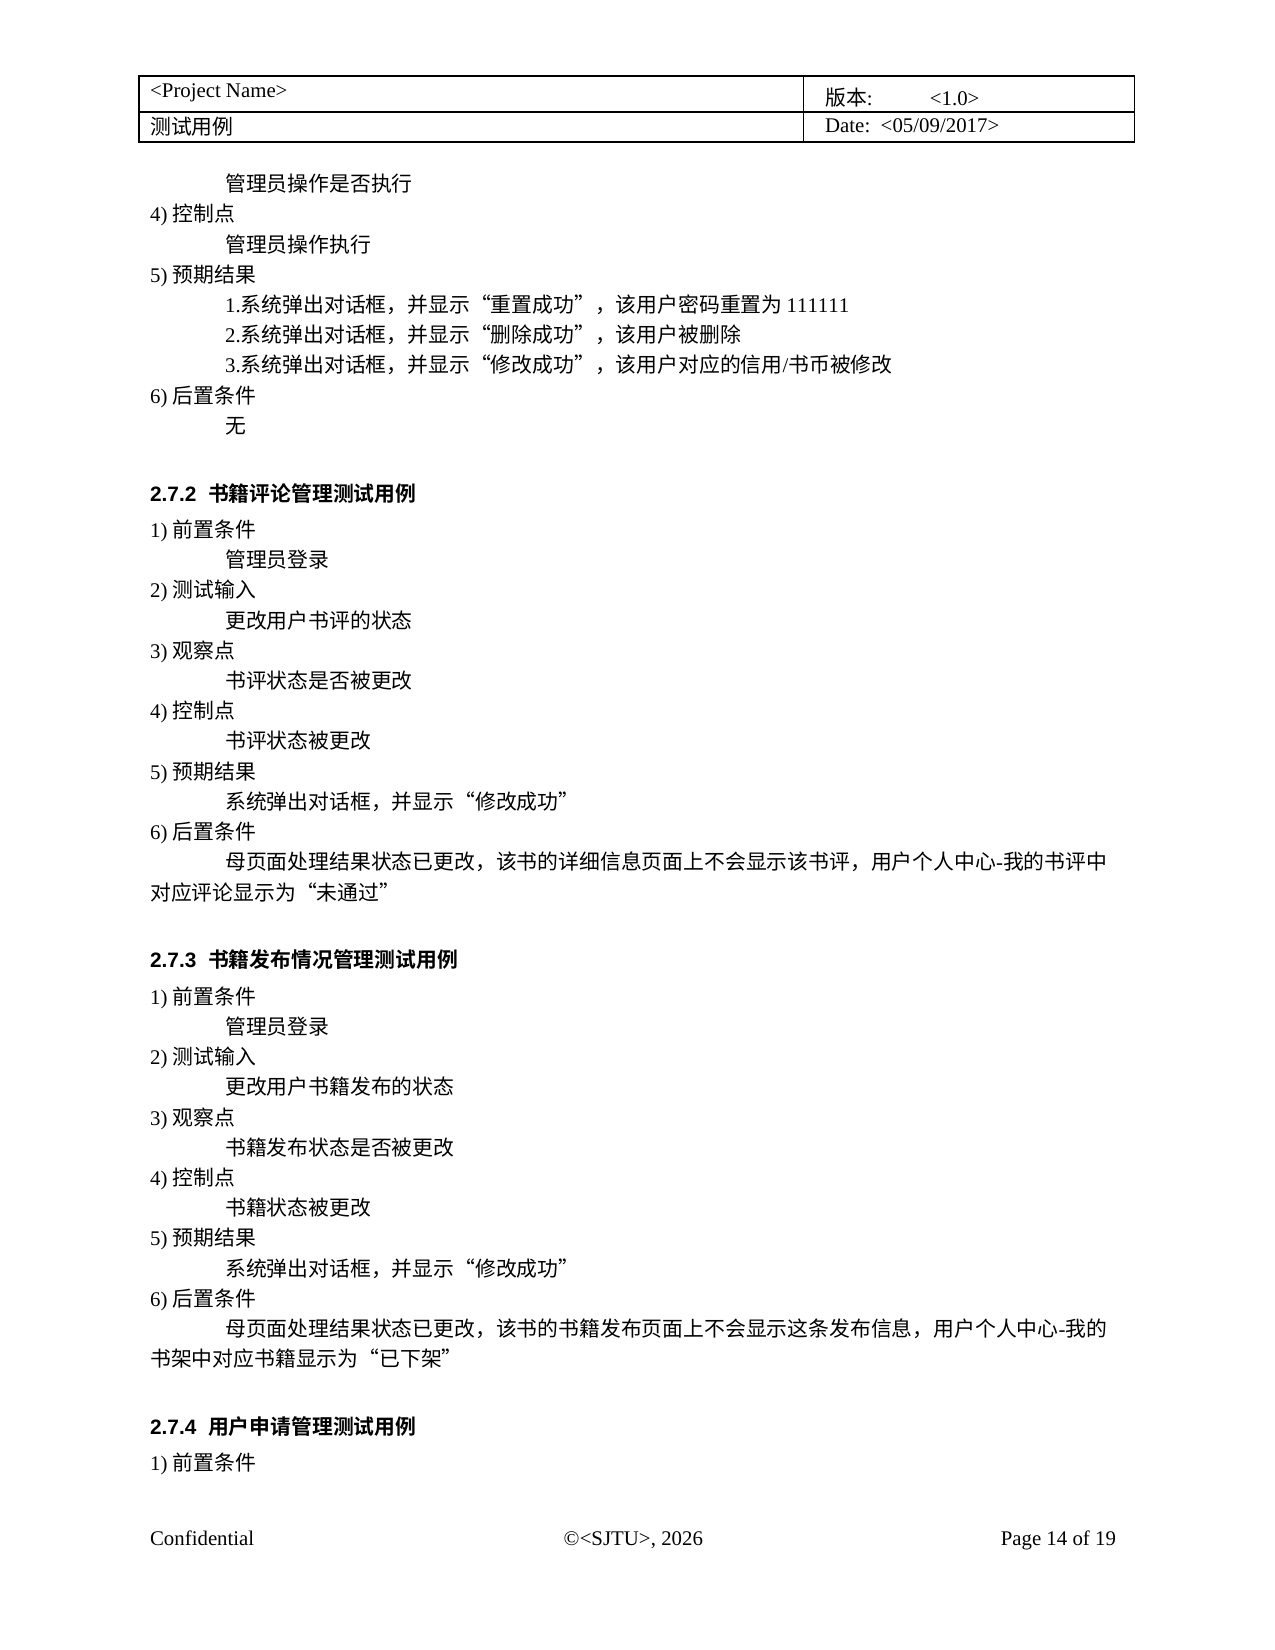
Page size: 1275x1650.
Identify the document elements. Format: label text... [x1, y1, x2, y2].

list 2.系统弹出对话框，并显示“删除成功”，该用户被删除 [150, 318, 1125, 349]
list 5) 预期结果 [150, 258, 1125, 288]
list 2) 测试输入 [150, 1040, 1125, 1071]
list 系统弹出对话框，并显示“修改成功” [150, 785, 1125, 815]
list 6) 后置条件 [150, 1282, 1125, 1312]
text 书籍状态被更改 [150, 1191, 1125, 1222]
text 更改用户书评的状态 [150, 604, 1125, 634]
list 系统弹出对话框，并显示“修改成功” [150, 1252, 1125, 1282]
list 母页面处理结果状态已更改，该书的详细信息页面上不会显示该书评，用户个人中心-我的书评中对应评论显示为“未通过” [150, 846, 1125, 906]
text 管理员登录 [150, 543, 1125, 574]
text 3) 观察点 [150, 1101, 1125, 1131]
list 3.系统弹出对话框，并显示“修改成功”，该用户对应的信用/书币被修改 [150, 349, 1125, 379]
text 1) 前置条件 [150, 1447, 1125, 1477]
list 母页面处理结果状态已更改，该书的书籍发布页面上不会显示这条发布信息，用户个人中心-我的书架中对应书籍显示为“已下架” [150, 1312, 1125, 1373]
text 管理员登录 [150, 1010, 1125, 1040]
text 更改用户书籍发布的状态 [150, 1071, 1125, 1101]
text 书籍发布状态是否被更改 [150, 1131, 1125, 1161]
text 书评状态是否被更改 [150, 664, 1125, 694]
list 6) 后置条件 [150, 815, 1125, 846]
text 1) 前置条件 [150, 513, 1125, 543]
list 1.系统弹出对话框，并显示“重置成功”，该用户密码重置为111111 [150, 288, 1125, 318]
list 6) 后置条件 [150, 379, 1125, 409]
list 4) 控制点 [150, 198, 1125, 228]
text 管理员操作是否执行 [150, 167, 1125, 198]
text 书评状态被更改 [150, 725, 1125, 755]
list 5) 预期结果 [150, 755, 1125, 785]
text 3) 观察点 [150, 634, 1125, 664]
text 管理员操作执行 [150, 228, 1125, 258]
text 1) 前置条件 [150, 980, 1125, 1010]
subtitle 2.7.4 用户申请管理测试用例 [150, 1410, 1125, 1440]
list 无 [150, 409, 1125, 439]
list 5) 预期结果 [150, 1222, 1125, 1252]
subtitle 2.7.2 书籍评论管理测试用例 [150, 477, 1125, 507]
list 4) 控制点 [150, 694, 1125, 725]
list 4) 控制点 [150, 1161, 1125, 1191]
list 2) 测试输入 [150, 574, 1125, 604]
subtitle 2.7.3 书籍发布情况管理测试用例 [150, 943, 1125, 974]
